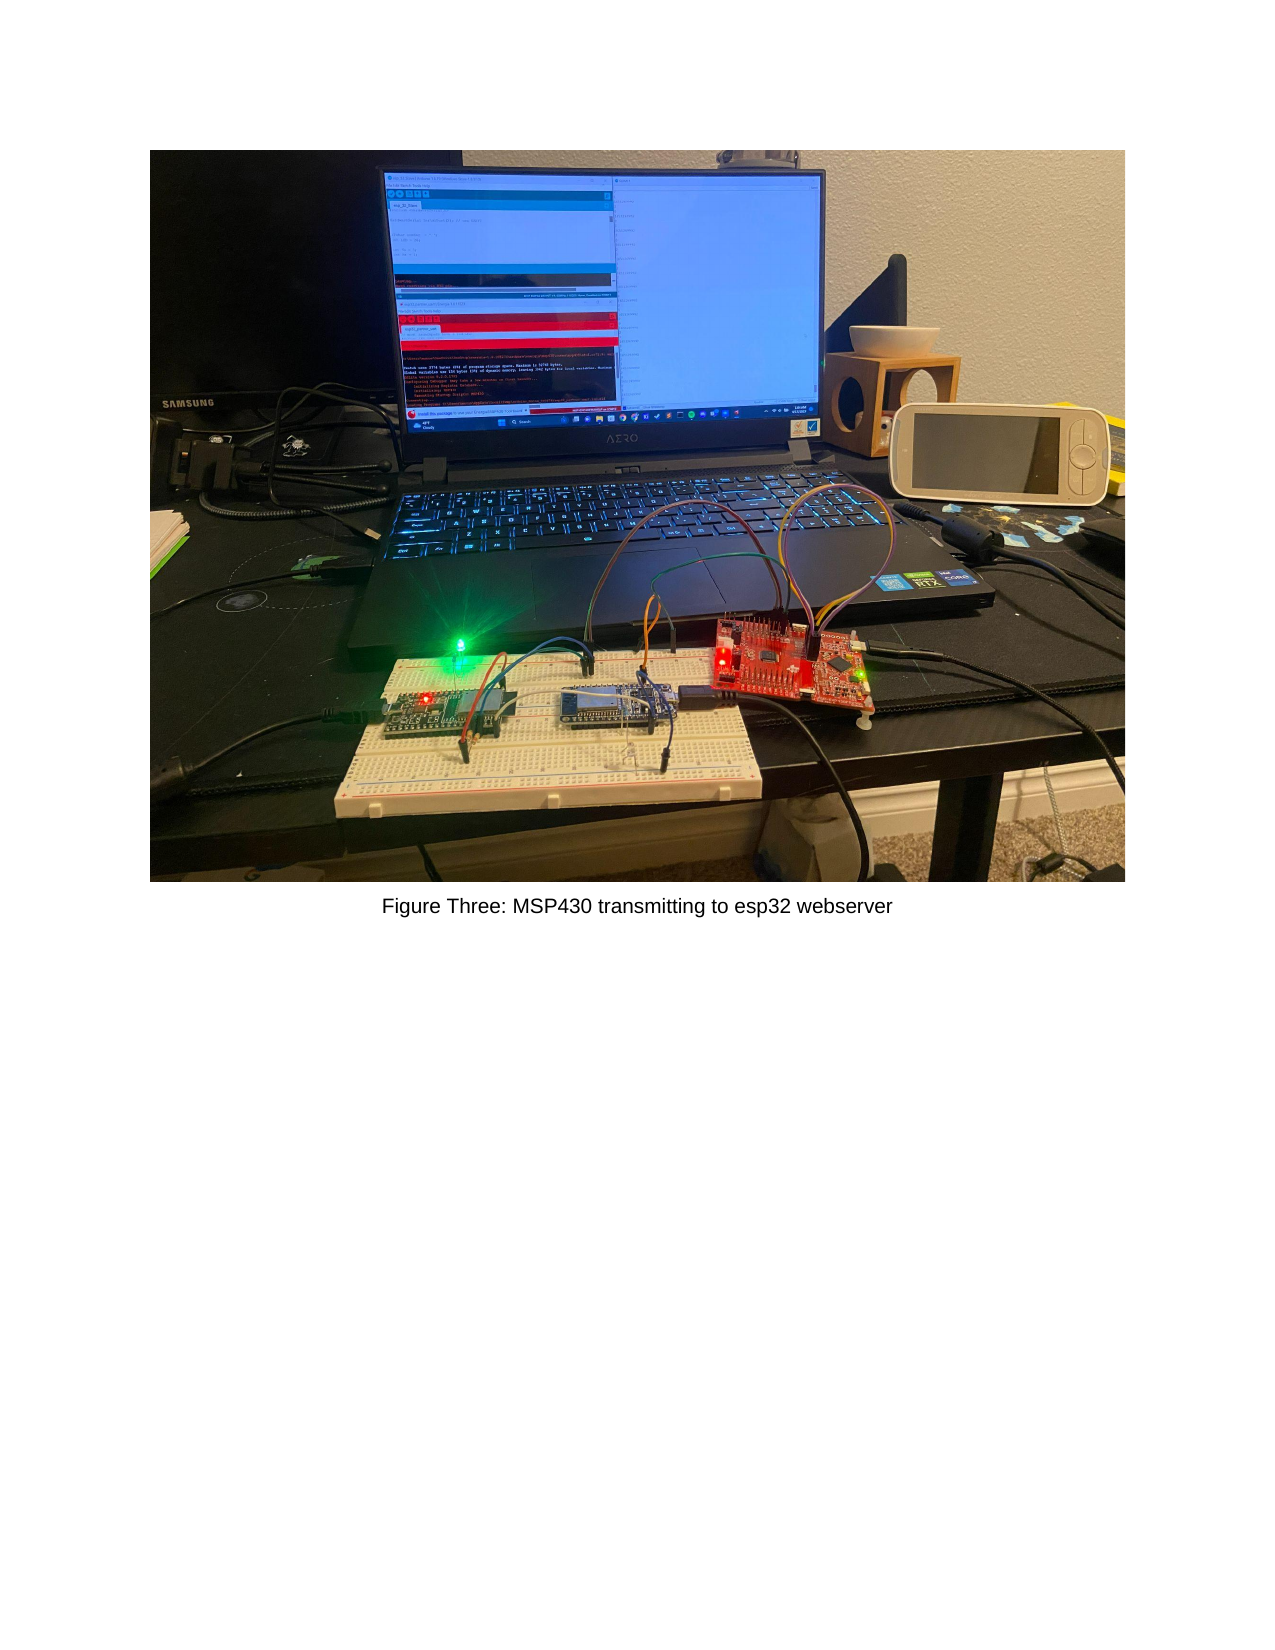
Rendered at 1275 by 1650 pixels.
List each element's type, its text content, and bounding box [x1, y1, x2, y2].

text Figure Three: MSP430 transmitting to esp32 webserver [150, 894, 1125, 918]
picture [150, 150, 1125, 882]
